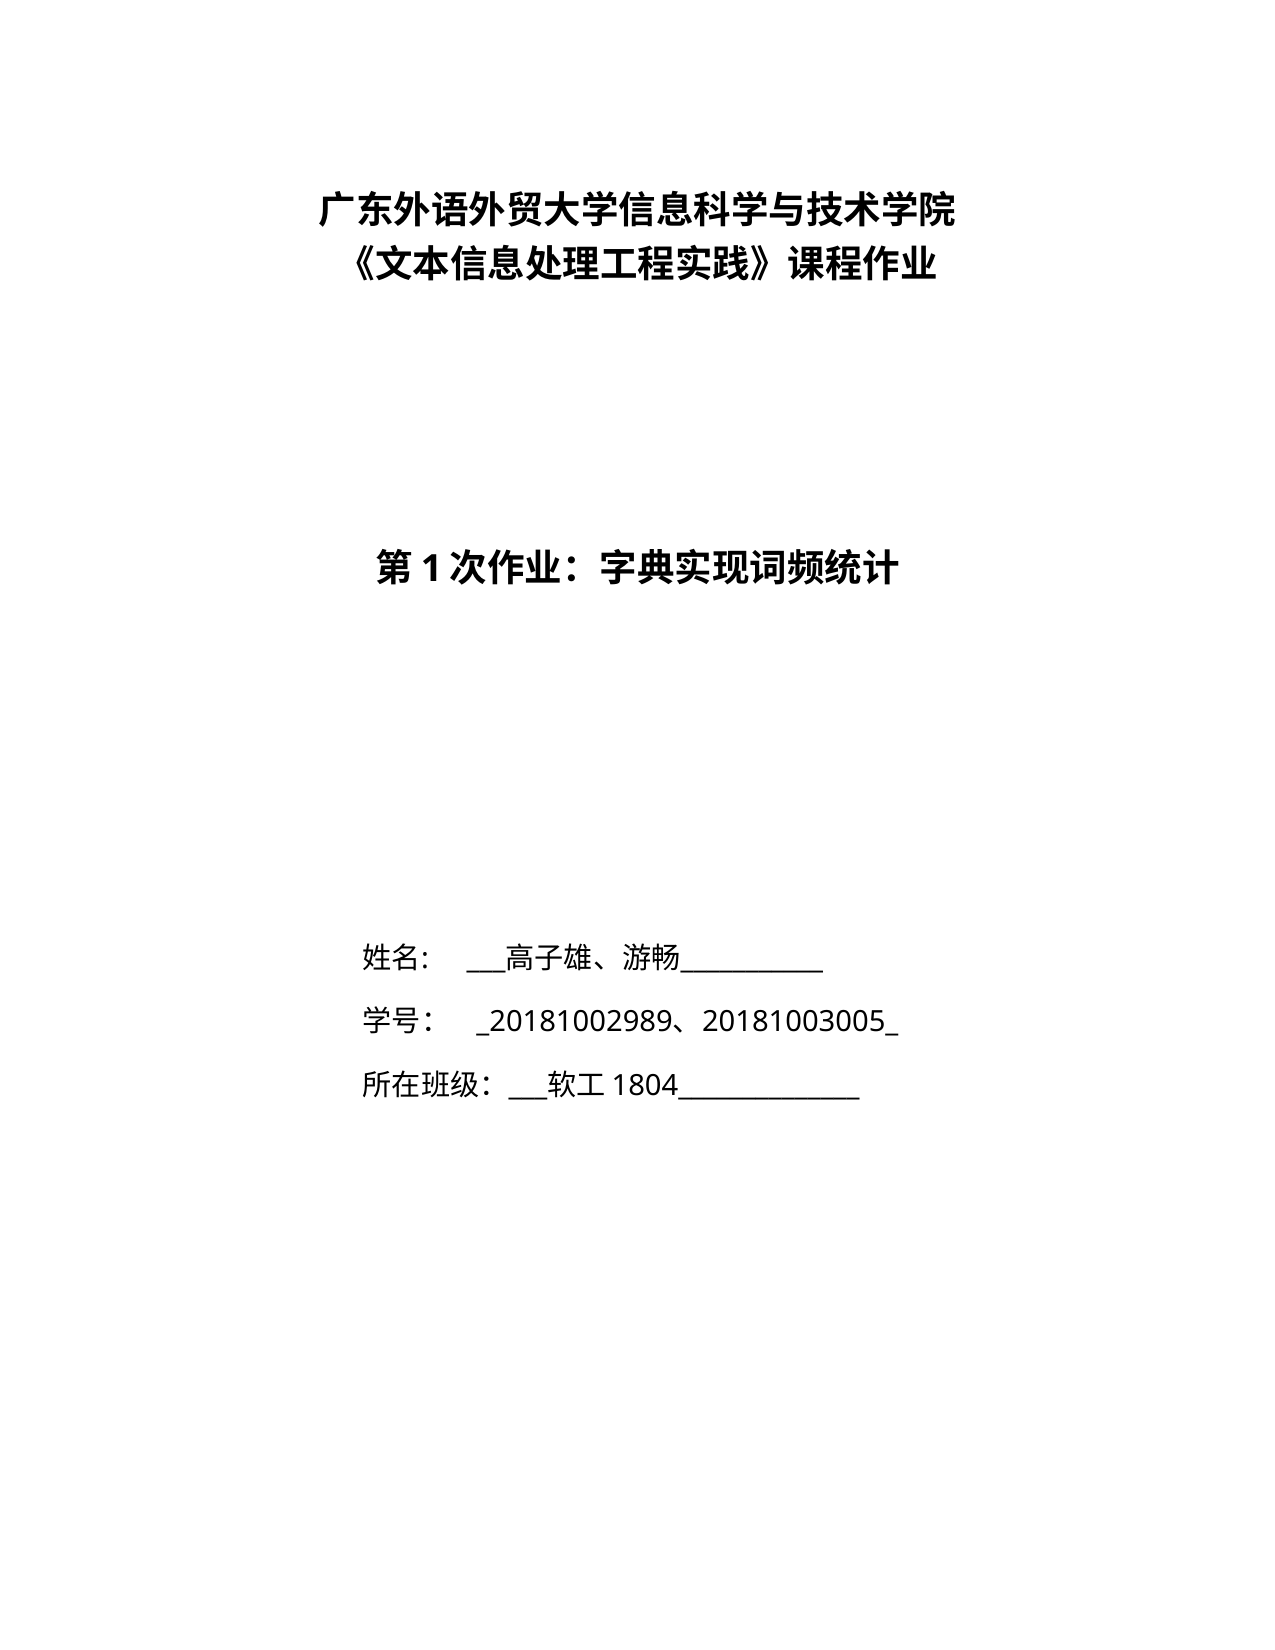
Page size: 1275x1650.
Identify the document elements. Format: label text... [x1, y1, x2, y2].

text 广东外语外贸大学信息科学与技术学院 [187, 180, 1087, 234]
text 第1次作业：字典实现词频统计 [187, 538, 1087, 592]
text 所在班级：___软工1804______________ [362, 1061, 1087, 1104]
text 学号： _20181002989、20181003005_ [362, 998, 1087, 1040]
text 姓名: ___高子雄、游畅___________ [362, 934, 1087, 977]
text 《文本信息处理工程实践》课程作业 [187, 234, 1087, 288]
